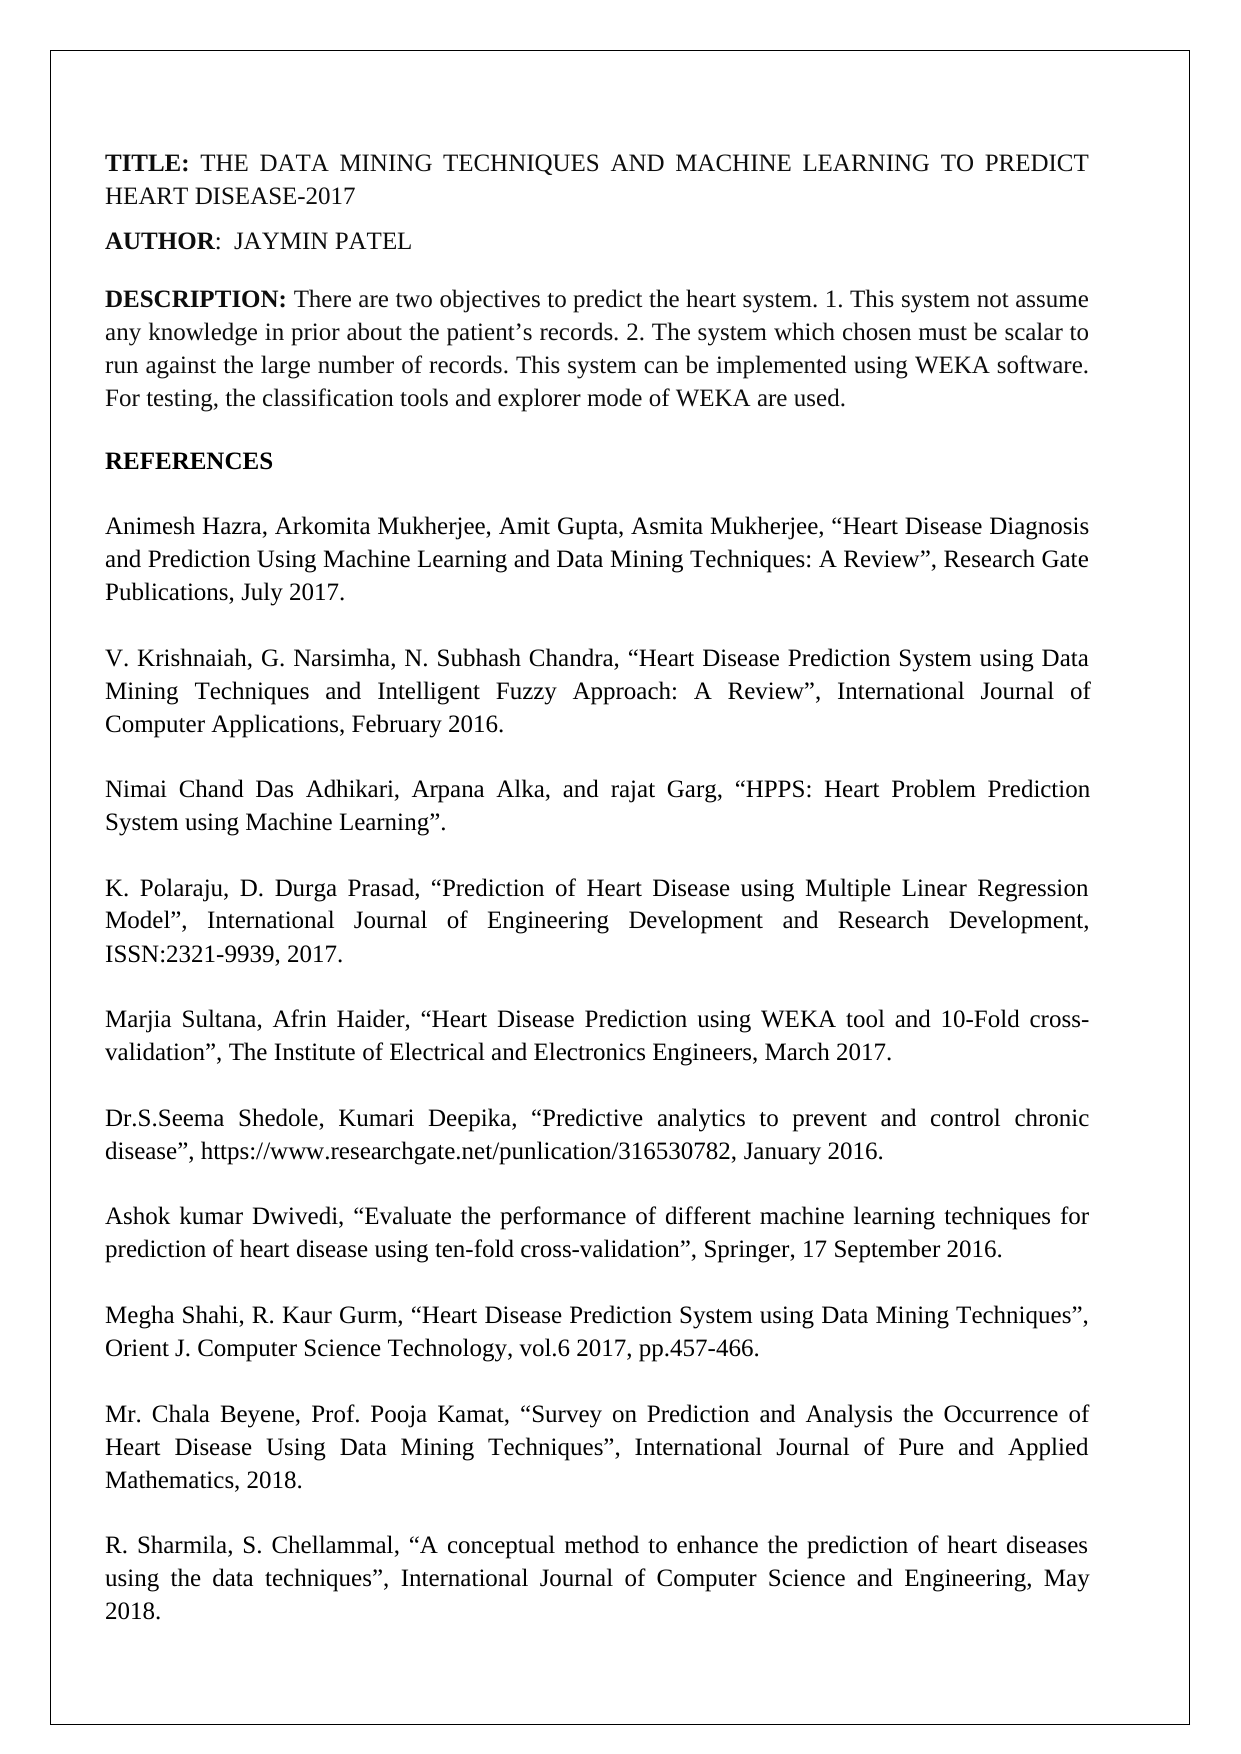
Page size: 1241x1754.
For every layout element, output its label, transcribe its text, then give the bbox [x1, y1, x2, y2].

text Dr.S.Seema Shedole, Kumari Deepika, “Predictive analytics to prevent and control chronic disease”, https://www.researchgate.net/punlication/316530782, January 2016. [105, 1103, 1090, 1164]
text AUTHOR: JAYMIN PATEL [105, 226, 1186, 255]
text DESCRIPTION: There are two objectives to predict the heart system. 1. This system not assume any knowledge in prior about the patient’s records. 2. The system which chosen must be scalar to run against the large number of records. This system can be implemented using WEKA software. For testing, the classification tools and explorer mode of WEKA are used. [105, 284, 1090, 412]
text TITLE: THE DATA MINING TECHNIQUES AND MACHINE LEARNING TO PREDICT HEART DISEASE-2017 [105, 148, 1158, 210]
text Mr. Chala Beyene, Prof. Pooja Kamat, “Survey on Prediction and Analysis the Occurrence of Heart Disease Using Data Mining Techniques”, International Journal of Pure and Applied Mathematics, 2018. [105, 1399, 1090, 1493]
text R. Sharmila, S. Chellammal, “A conceptual method to enhance the prediction of heart diseases using the data techniques”, International Journal of Computer Science and Engineering, May 2018. [105, 1530, 1090, 1625]
text Megha Shahi, R. Kaur Gurm, “Heart Disease Prediction System using Data Mining Techniques”, Orient J. Computer Science Technology, vol.6 2017, pp.457-466. [105, 1300, 1090, 1362]
text REFERENCES [105, 446, 1186, 474]
text Marjia Sultana, Afrin Haider, “Heart Disease Prediction using WEKA tool and 10-Fold cross- validation”, The Institute of Electrical and Electronics Engineers, March 2017. [105, 1004, 1091, 1066]
text K. Polaraju, D. Durga Prasad, “Prediction of Heart Disease using Multiple Linear Regression Model”, International Journal of Engineering Development and Research Development, ISSN:2321-9939, 2017. [105, 873, 1090, 967]
text Animesh Hazra, Arkomita Mukherjee, Amit Gupta, Asmita Mukherjee, “Heart Disease Diagnosis and Prediction Using Machine Learning and Data Mining Techniques: A Review”, Research Gate Publications, July 2017. [105, 511, 1090, 606]
text Nimai Chand Das Adhikari, Arpana Alka, and rajat Garg, “HPPS: Heart Problem Prediction System using Machine Learning”. [105, 774, 1090, 836]
text Ashok kumar Dwivedi, “Evaluate the performance of different machine learning techniques for prediction of heart disease using ten-fold cross-validation”, Springer, 17 September 2016. [105, 1201, 1090, 1263]
text V. Krishnaiah, G. Narsimha, N. Subhash Chandra, “Heart Disease Prediction System using Data Mining Techniques and Intelligent Fuzzy Approach: A Review”, International Journal of Computer Applications, February 2016. [105, 643, 1091, 738]
